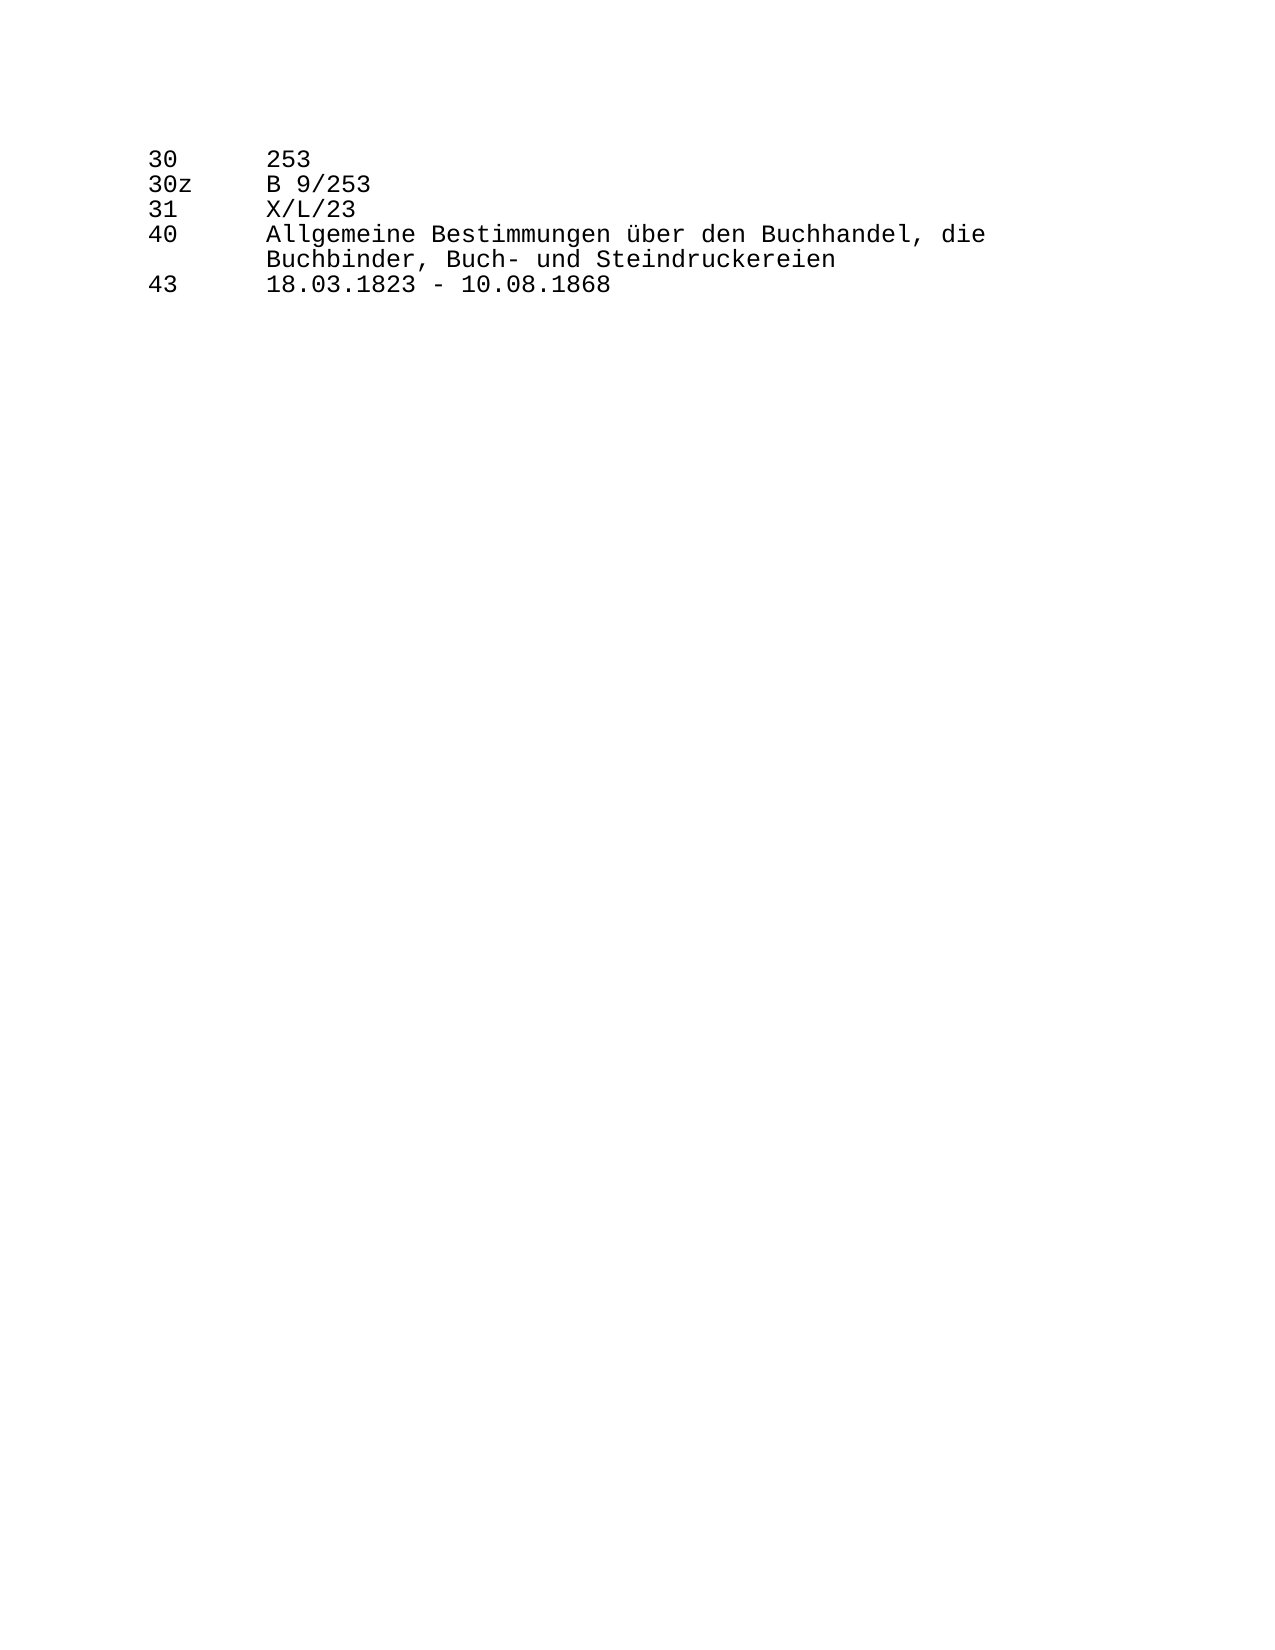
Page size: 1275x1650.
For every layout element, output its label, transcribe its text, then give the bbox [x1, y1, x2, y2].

text 43 18.03.1823 - 10.08.1868 [148, 273, 1127, 298]
text 31 X/L/23 [148, 198, 1127, 223]
text 40 Allgemeine Bestimmungen über den s[Buchhandel]s, die s[Buchbinder]s, s[Buch- und Steindruckerei]sen [148, 223, 1127, 273]
text 30z B 9/253 [148, 173, 1127, 198]
text 30 253 [148, 148, 1127, 173]
